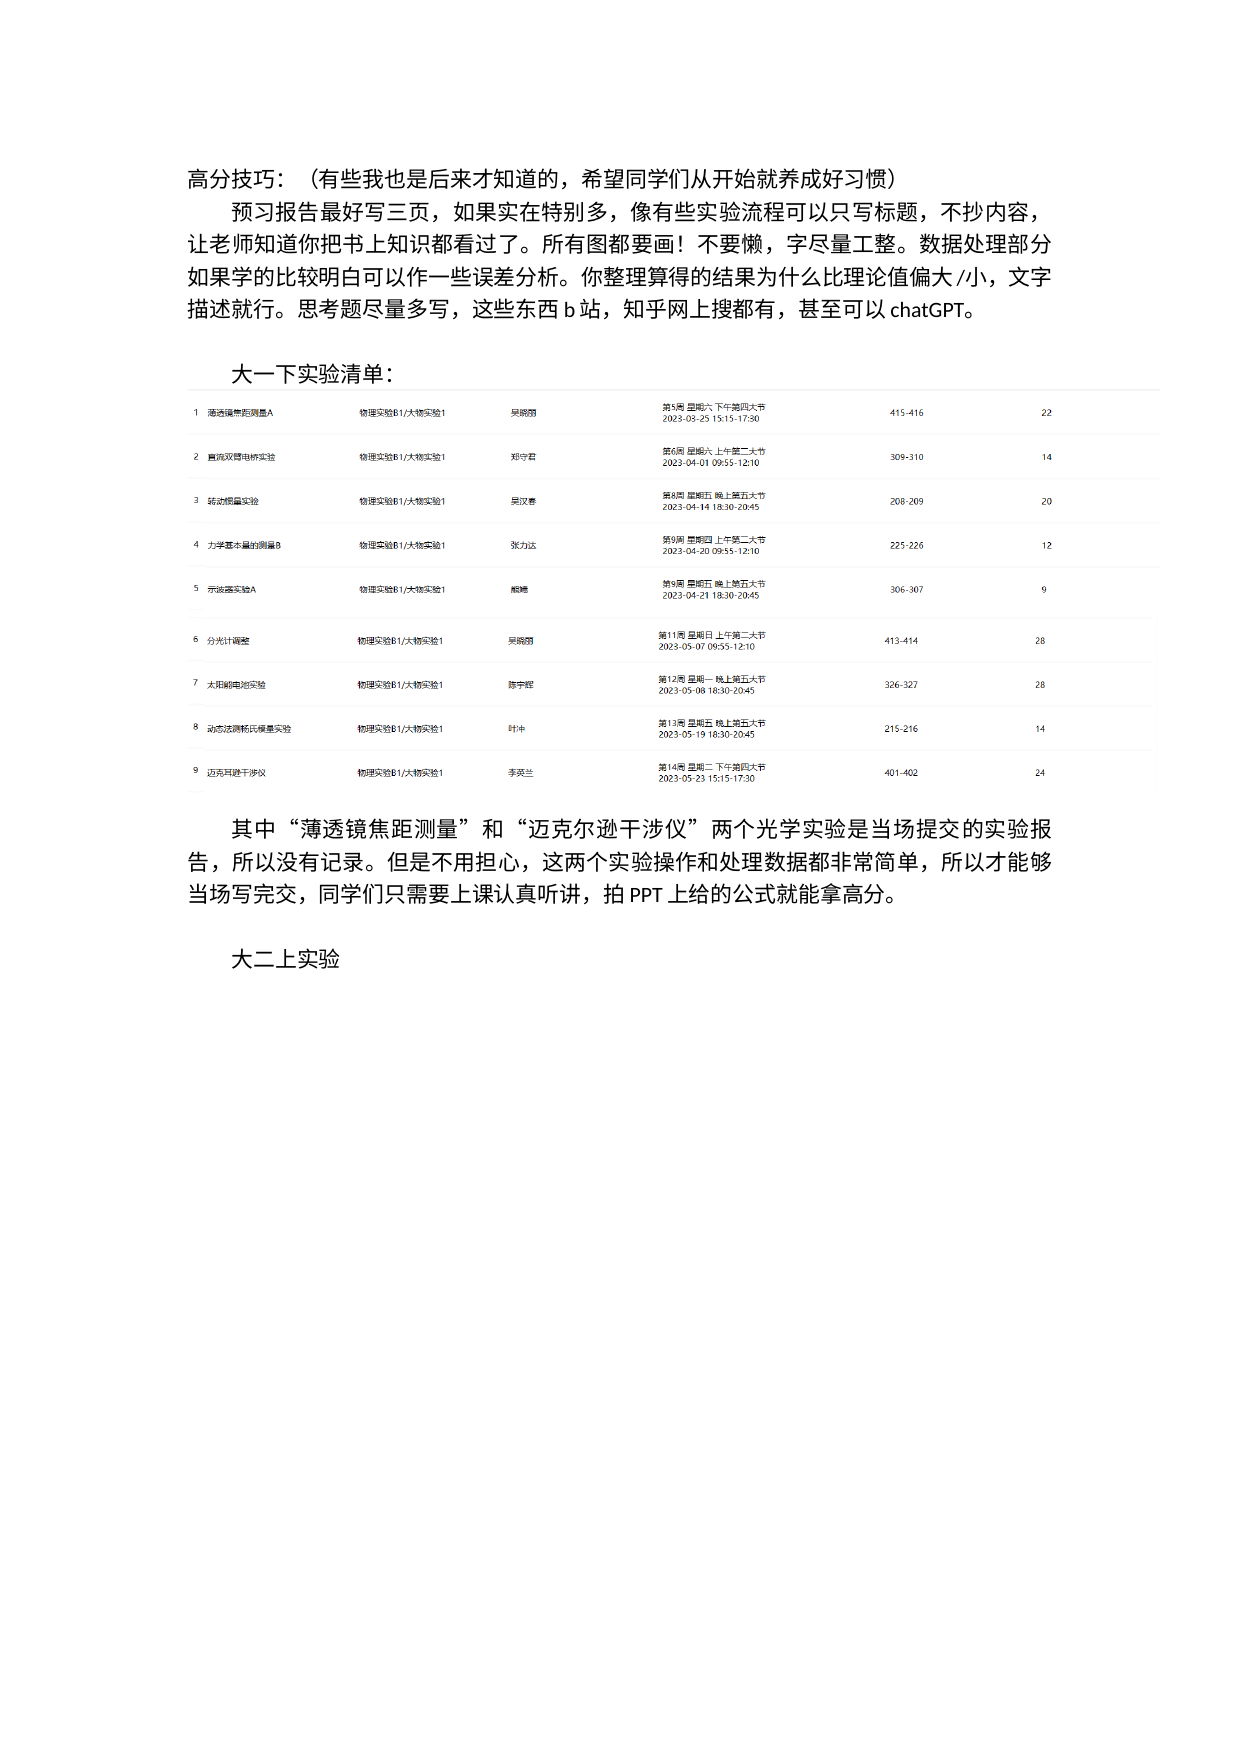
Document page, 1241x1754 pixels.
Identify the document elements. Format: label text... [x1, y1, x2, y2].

text 其中“薄透镜焦距测量”和“迈克尔逊干涉仪”两个光学实验是当场提交的实验报告，所以没有记录。但是不用担心，这两个实验操作和处理数据都非常简单，所以才能够当场写完交，同学们只需要上课认真听讲，拍PPT上给的公式就能拿高分。 [187, 812, 1053, 909]
picture [187, 617, 1157, 793]
picture [187, 389, 1161, 610]
list 预习报告最好写三页，如果实在特别多，像有些实验流程可以只写标题，不抄内容，让老师知道你把书上知识都看过了。所有图都要画！不要懒，字尽量工整。数据处理部分如果学的比较明白可以作一些误差分析。你整理算得的结果为什么比理论值偏大/小，文字描述就行。思考题尽量多写，这些东西b站，知乎网上搜都有，甚至可以chatGPT。 [187, 194, 1053, 324]
text 高分技巧：（有些我也是后来才知道的，希望同学们从开始就养成好习惯） [187, 162, 1053, 194]
text 大二上实验 [187, 942, 1053, 974]
list 大一下实验清单： [187, 357, 1053, 389]
